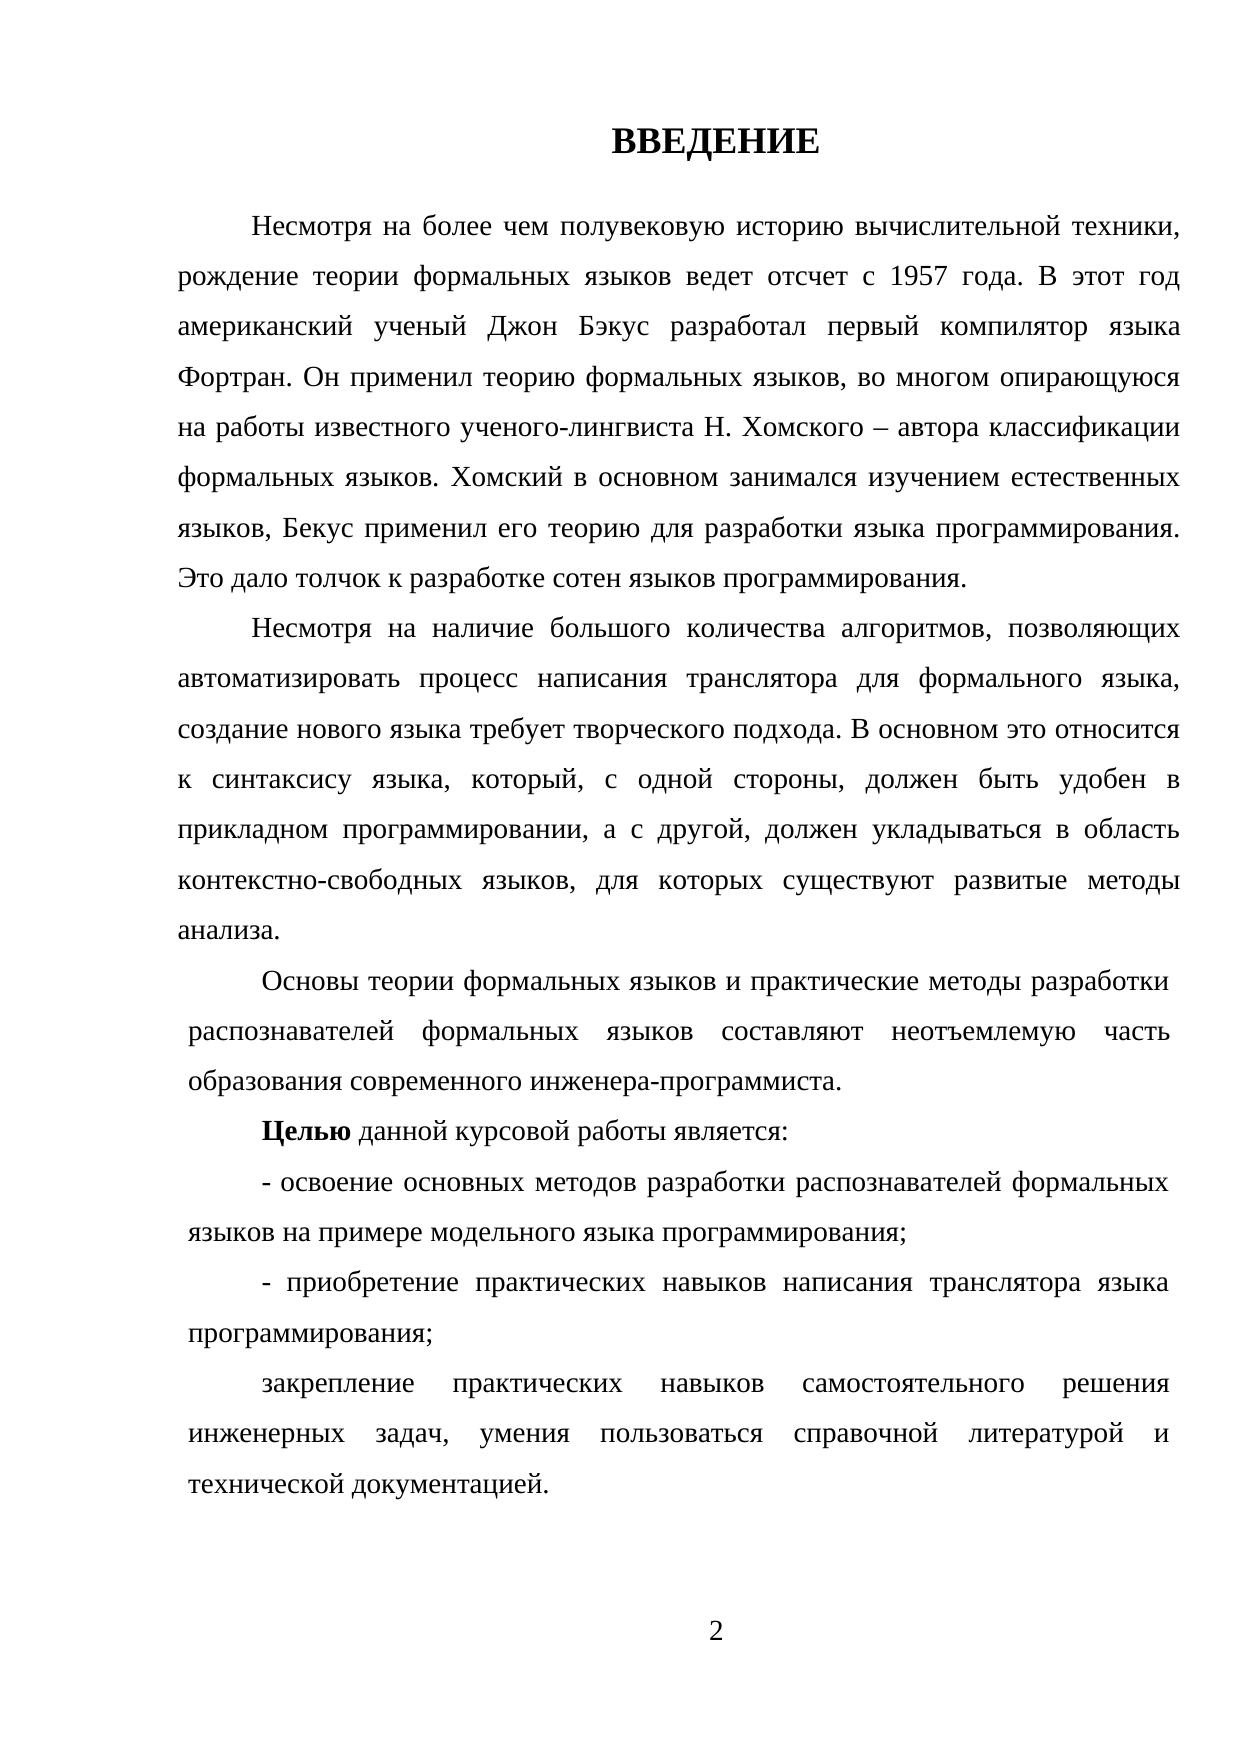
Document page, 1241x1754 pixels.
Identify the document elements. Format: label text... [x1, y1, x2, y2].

text Целью данной курсовой работы является: [262, 1113, 1181, 1147]
text Несмотря на более чем полувековую историю вычислительной техники, рождение теории формальных языков ведет отсчет с 1957 года. В этот год американский ученый Джон Бэкус разработал первый компилятор языка Фортран. Он применил теорию формальных языков, во многом опирающуюся на работы известного ученого-лингвиста Н. Хомского – автора классификации формальных языков. Хомский в основном занимался изучением естественных языков, Бекус применил его теорию для разработки языка программирования. Это дало толчок к разработке сотен языков программирования. [177, 208, 1181, 593]
list освоение основных методов разработки распознавателей формальных языков на примере модельного языка программирования; [188, 1164, 1169, 1248]
text введение [177, 118, 1181, 161]
list приобретение практических навыков написания транслятора языка программирования; [188, 1264, 1169, 1348]
text закрепление практических навыков самостоятельного решения инженерных задач, умения пользоваться справочной литературой и технической документацией. [188, 1365, 1170, 1499]
text Несмотря на наличие большого количества алгоритмов, позволяющих автоматизировать процесс написания транслятора для формального языка, создание нового языка требует творческого подхода. В основном это относится к синтаксису языка, который, с одной стороны, должен быть удобен в прикладном программировании, а с другой, должен укладываться в область контекстно-свободных языков, для которых существуют развитые методы анализа. [177, 610, 1181, 946]
text Основы теории формальных языков и практические методы разработки распознавателей формальных языков составляют неотъемлемую часть образования современного инженера-программиста. [188, 963, 1170, 1097]
